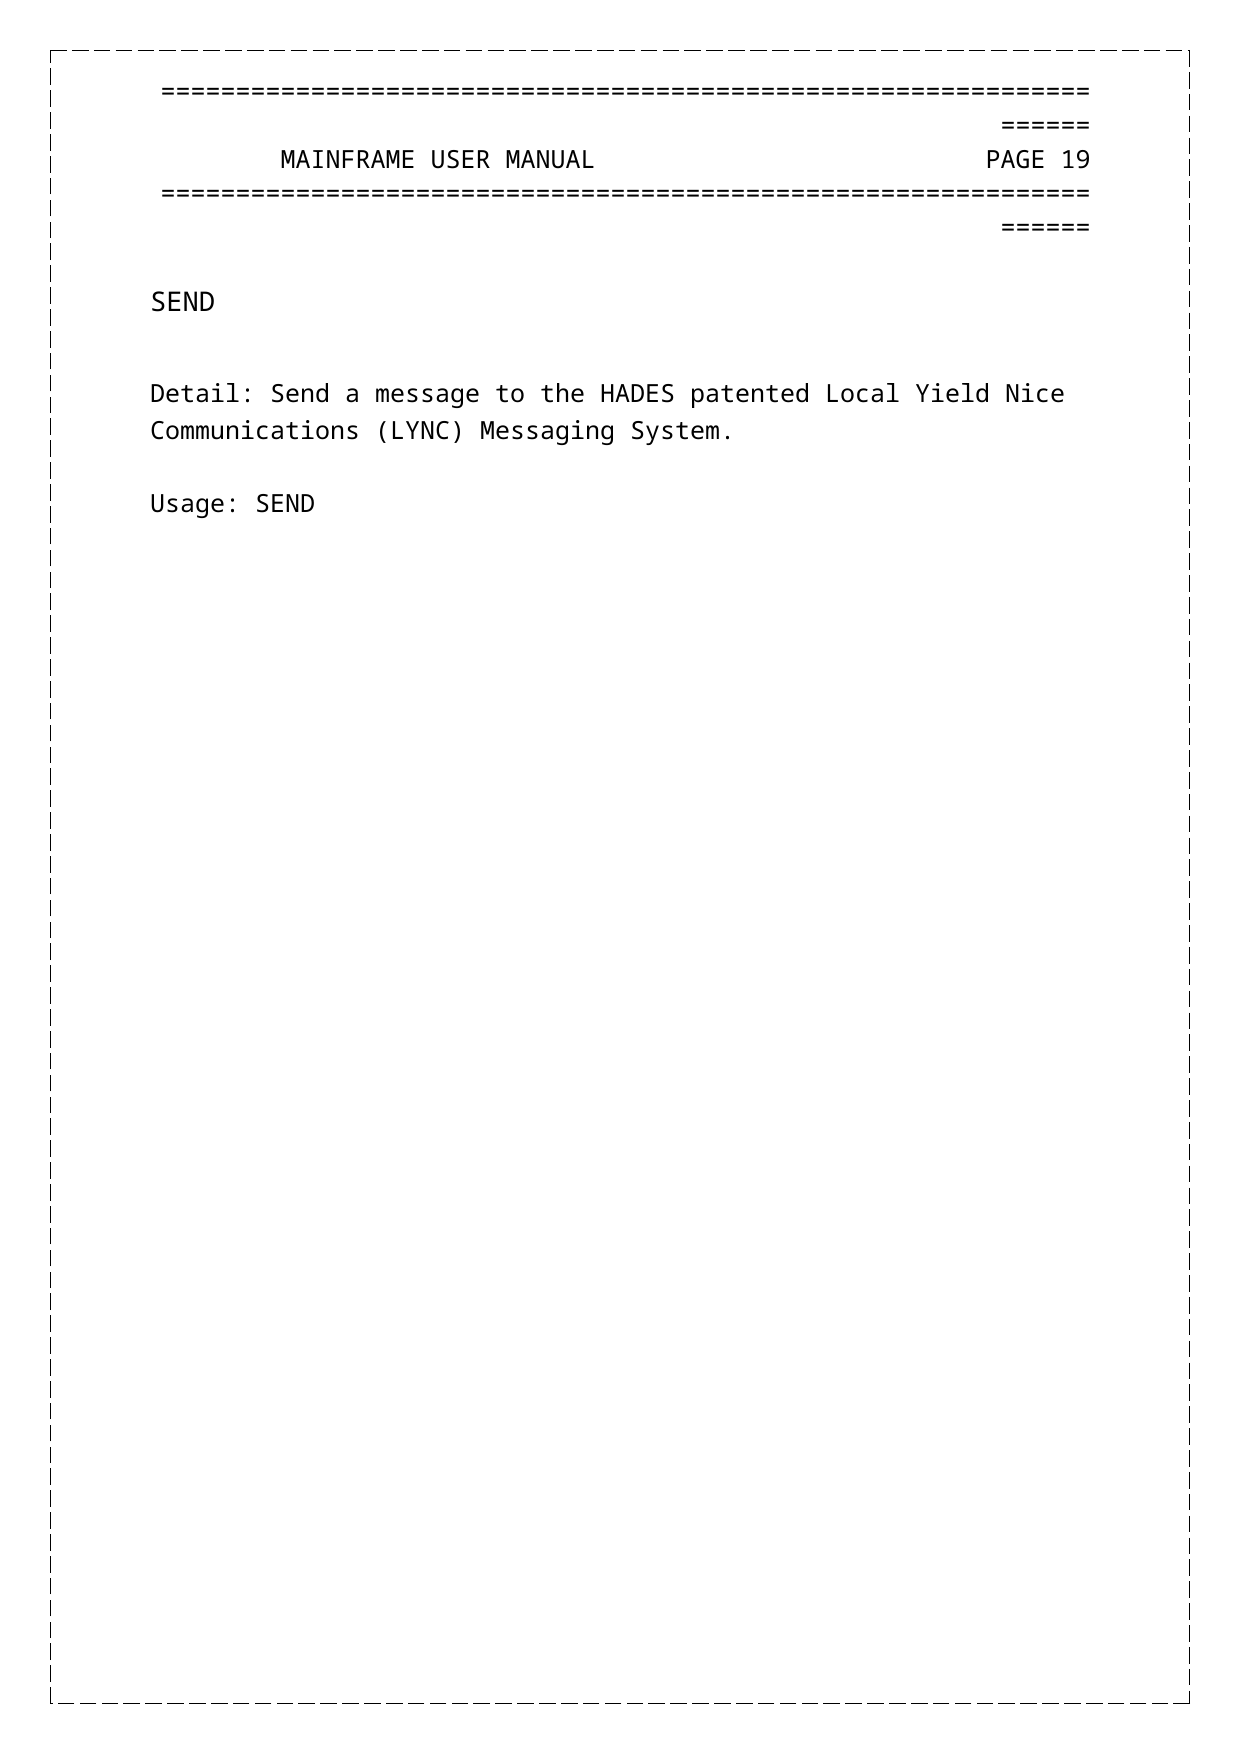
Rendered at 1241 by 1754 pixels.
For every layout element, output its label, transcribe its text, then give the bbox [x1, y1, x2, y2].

subtitle SEND [150, 282, 1090, 319]
text Detail: Send a message to the HADES patented Local Yield Nice Communications (LYNC) Messaging System. Usage: SEND [150, 376, 1090, 520]
